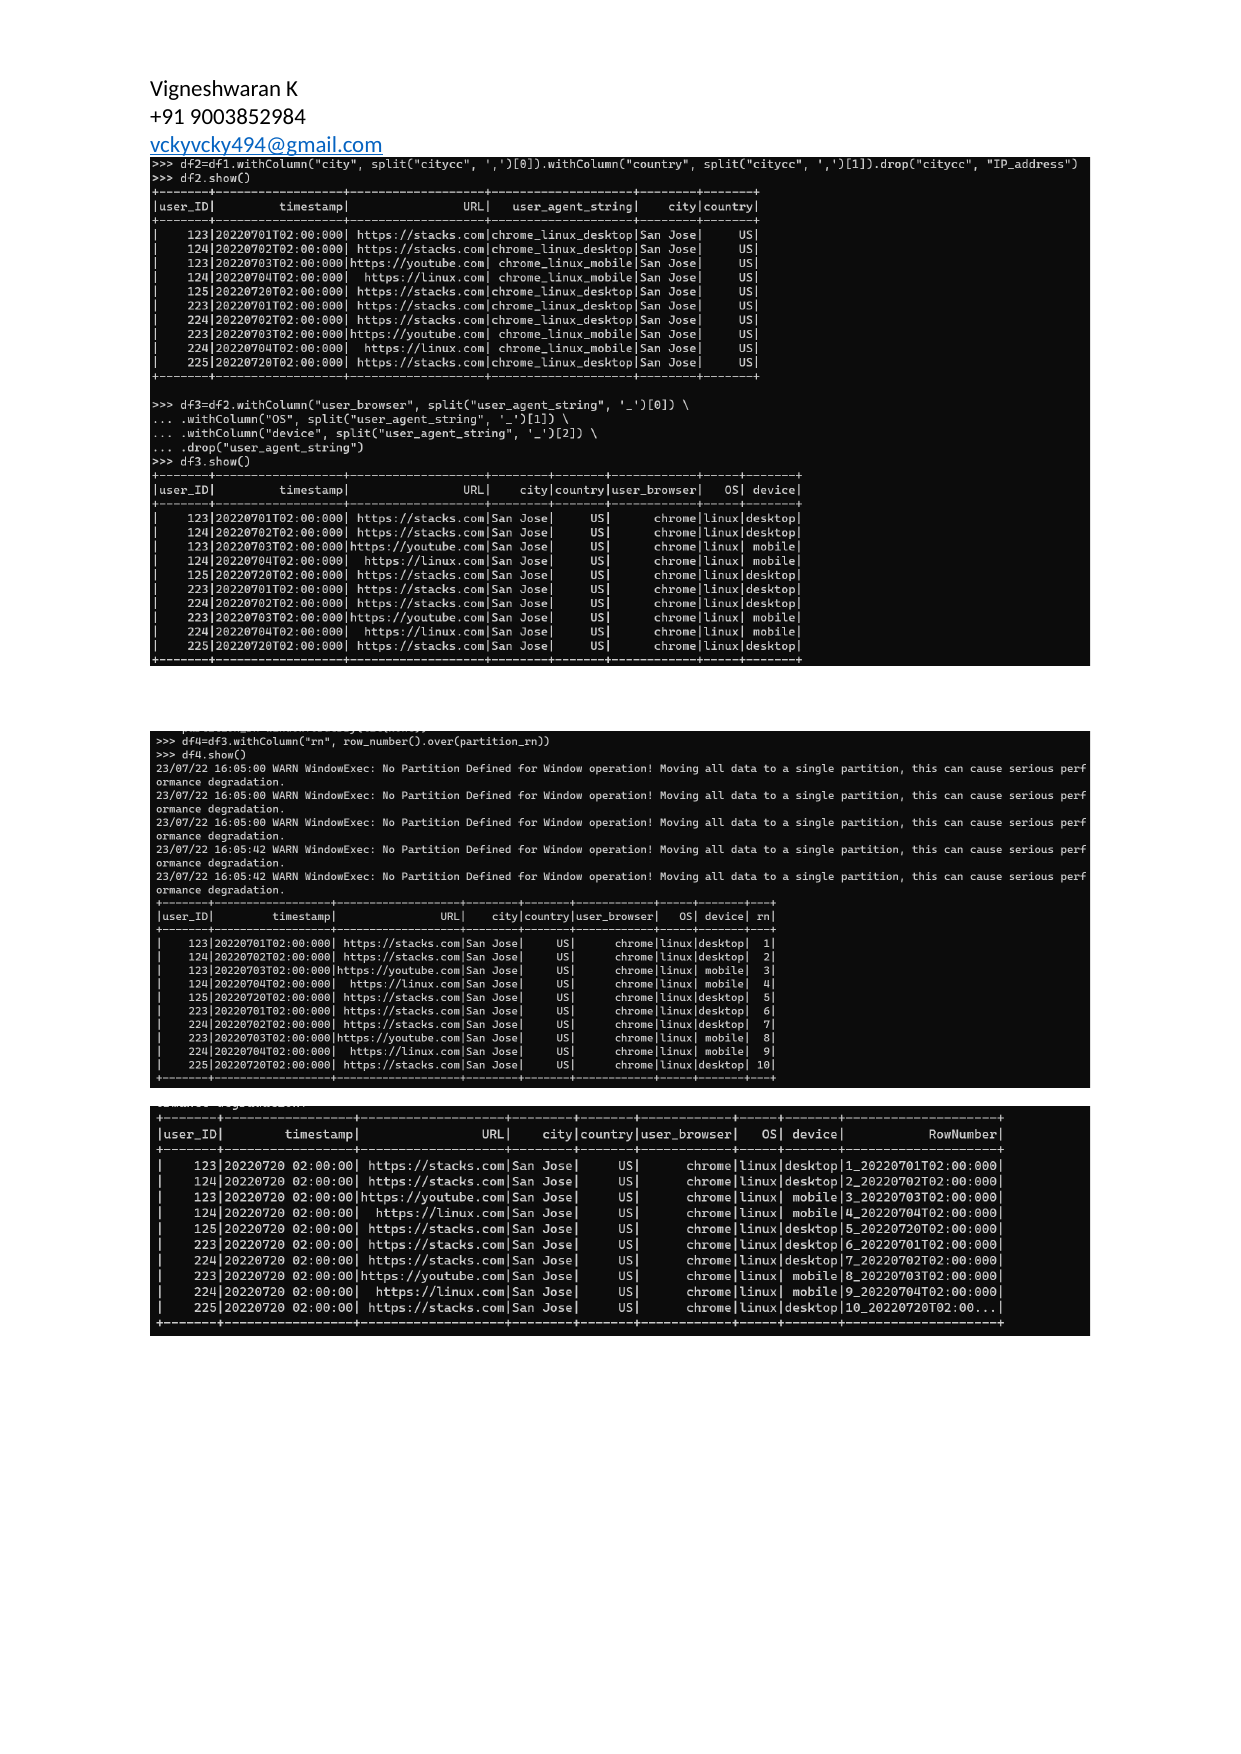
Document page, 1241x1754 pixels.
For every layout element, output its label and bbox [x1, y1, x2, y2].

picture [150, 157, 1091, 666]
picture [150, 731, 1091, 1088]
picture [150, 1106, 1091, 1336]
